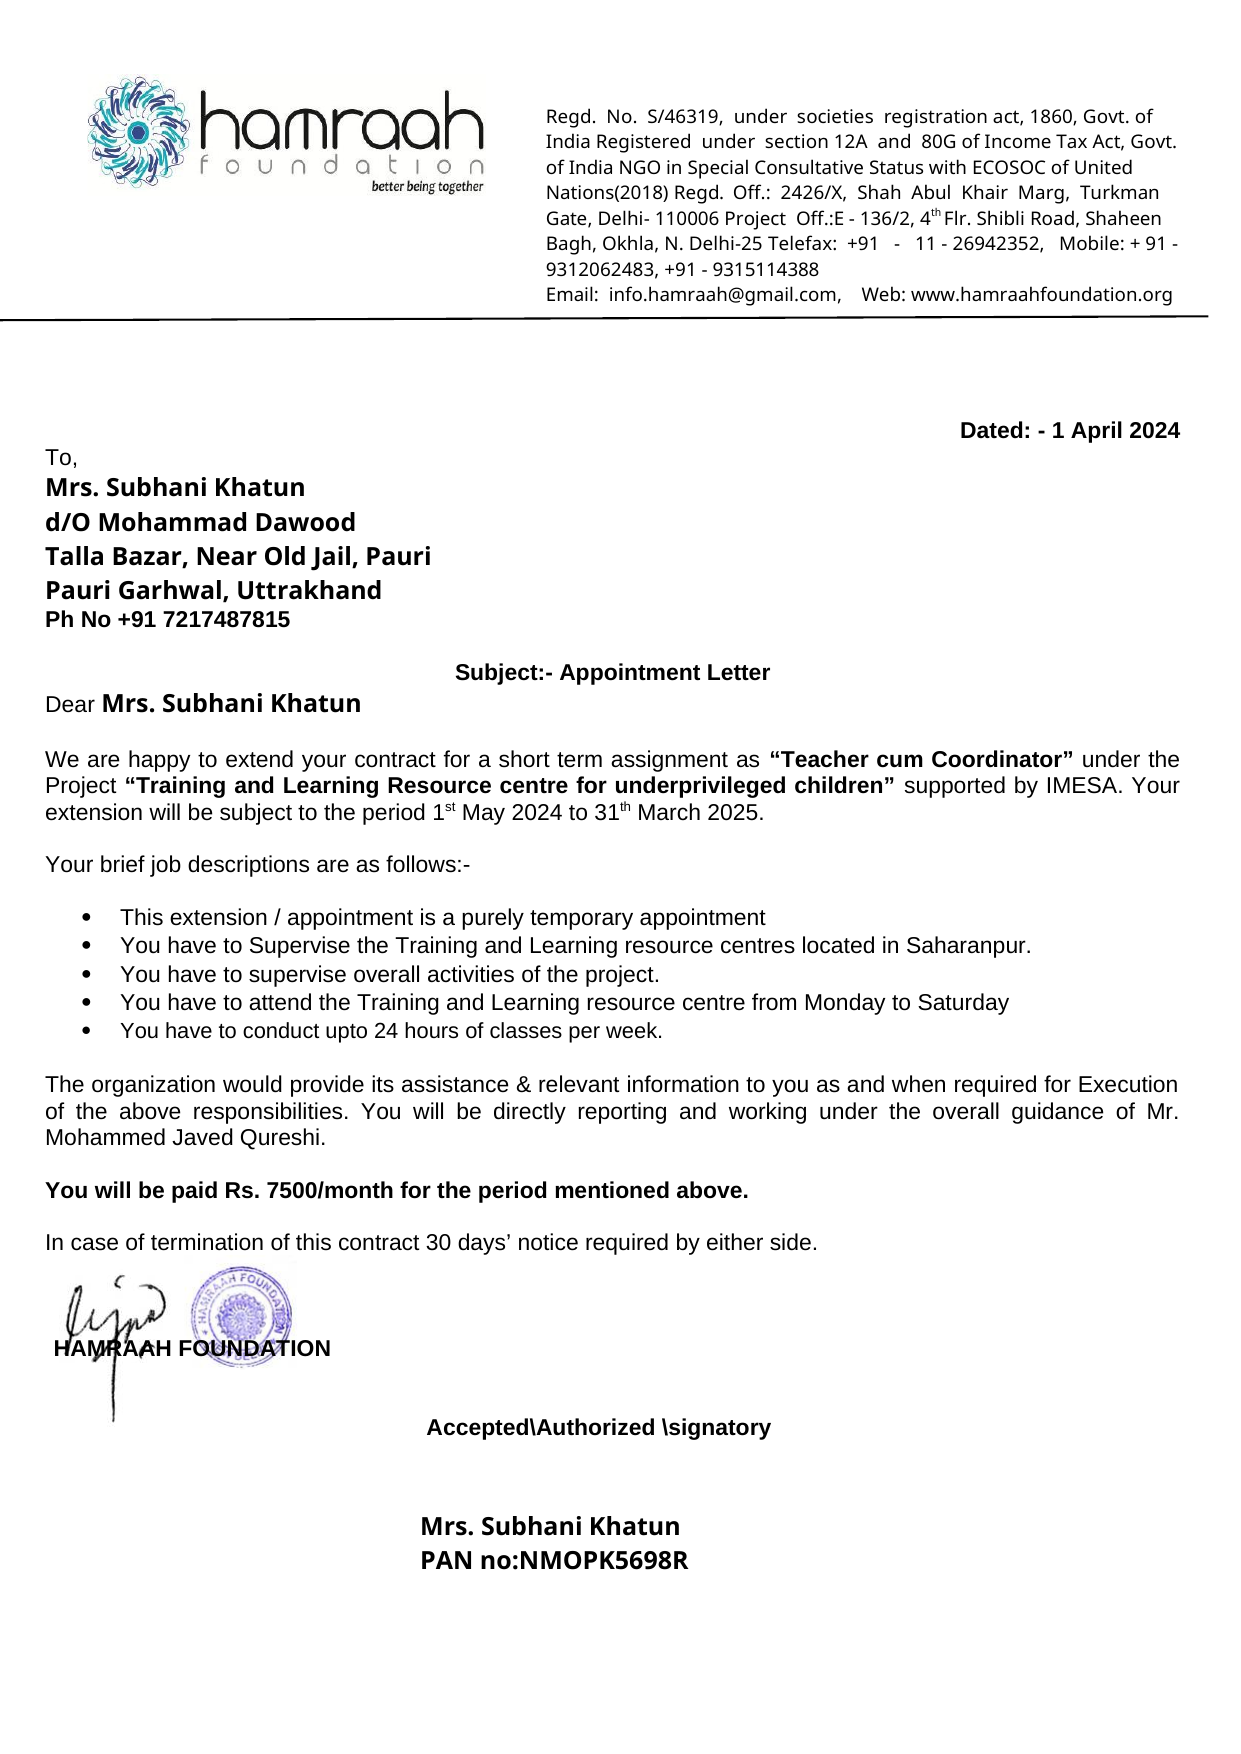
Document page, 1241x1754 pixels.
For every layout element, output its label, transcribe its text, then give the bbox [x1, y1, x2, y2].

picture [87, 74, 486, 196]
text Subject:- Appointment Letter [45, 659, 1180, 685]
text In case of termination of this contract 30 days’ notice required by either side. [45, 1229, 1180, 1256]
text Accepted\Authorized \signatory [315, 1414, 1180, 1440]
list You have to supervise overall activities of the project. [82, 961, 1180, 987]
text Pauri Garhwal, Uttrakhand [45, 572, 1180, 606]
text To, [45, 444, 1180, 470]
text d/O Mohammad Dawood [45, 504, 1180, 538]
text PAN no:NMOPK5698R [315, 1542, 1180, 1576]
text Mrs. Subhani Khatun [45, 470, 1180, 504]
picture [11, 1251, 299, 1433]
list You have to Supervise the Training and Learning resource centres located in Saharanpur. [82, 932, 1180, 959]
list This extension / appointment is a purely temporary appointment [82, 904, 1180, 930]
text Dear Mrs. Subhani Khatun [45, 685, 1180, 719]
text You will be paid Rs. 7500/month for the period mentioned above. [45, 1177, 1180, 1203]
text Mrs. Subhani Khatun [315, 1508, 1180, 1542]
text Dated: - 1 April 2024 [45, 417, 1180, 444]
text Your brief job descriptions are as follows:- [45, 851, 1180, 878]
list You have to attend the Training and Learning resource centre from Monday to Saturday [82, 989, 1180, 1016]
text HAMRAAH FOUNDATION [15, 1335, 1180, 1361]
list You have to conduct upto 24 hours of classes per week. [82, 1018, 1180, 1043]
text We are happy to extend your contract for a short term assignment as “Teacher cum Coordinator” under the Project “Training and Learning Resource centre for underprivileged children” supported by IMESA. Your extension will be subject to the period 1st May 2024 to 31th March 2025. [45, 746, 1180, 825]
text Talla Bazar, Near Old Jail, Pauri [45, 538, 1180, 572]
text Ph No +91 7217487815 [45, 606, 1180, 633]
text The organization would provide its assistance & relevant information to you as and when required for Execution of the above responsibilities. You will be directly reporting and working under the overall guidance of Mr. Mohammed Javed Qureshi. [45, 1071, 1180, 1150]
